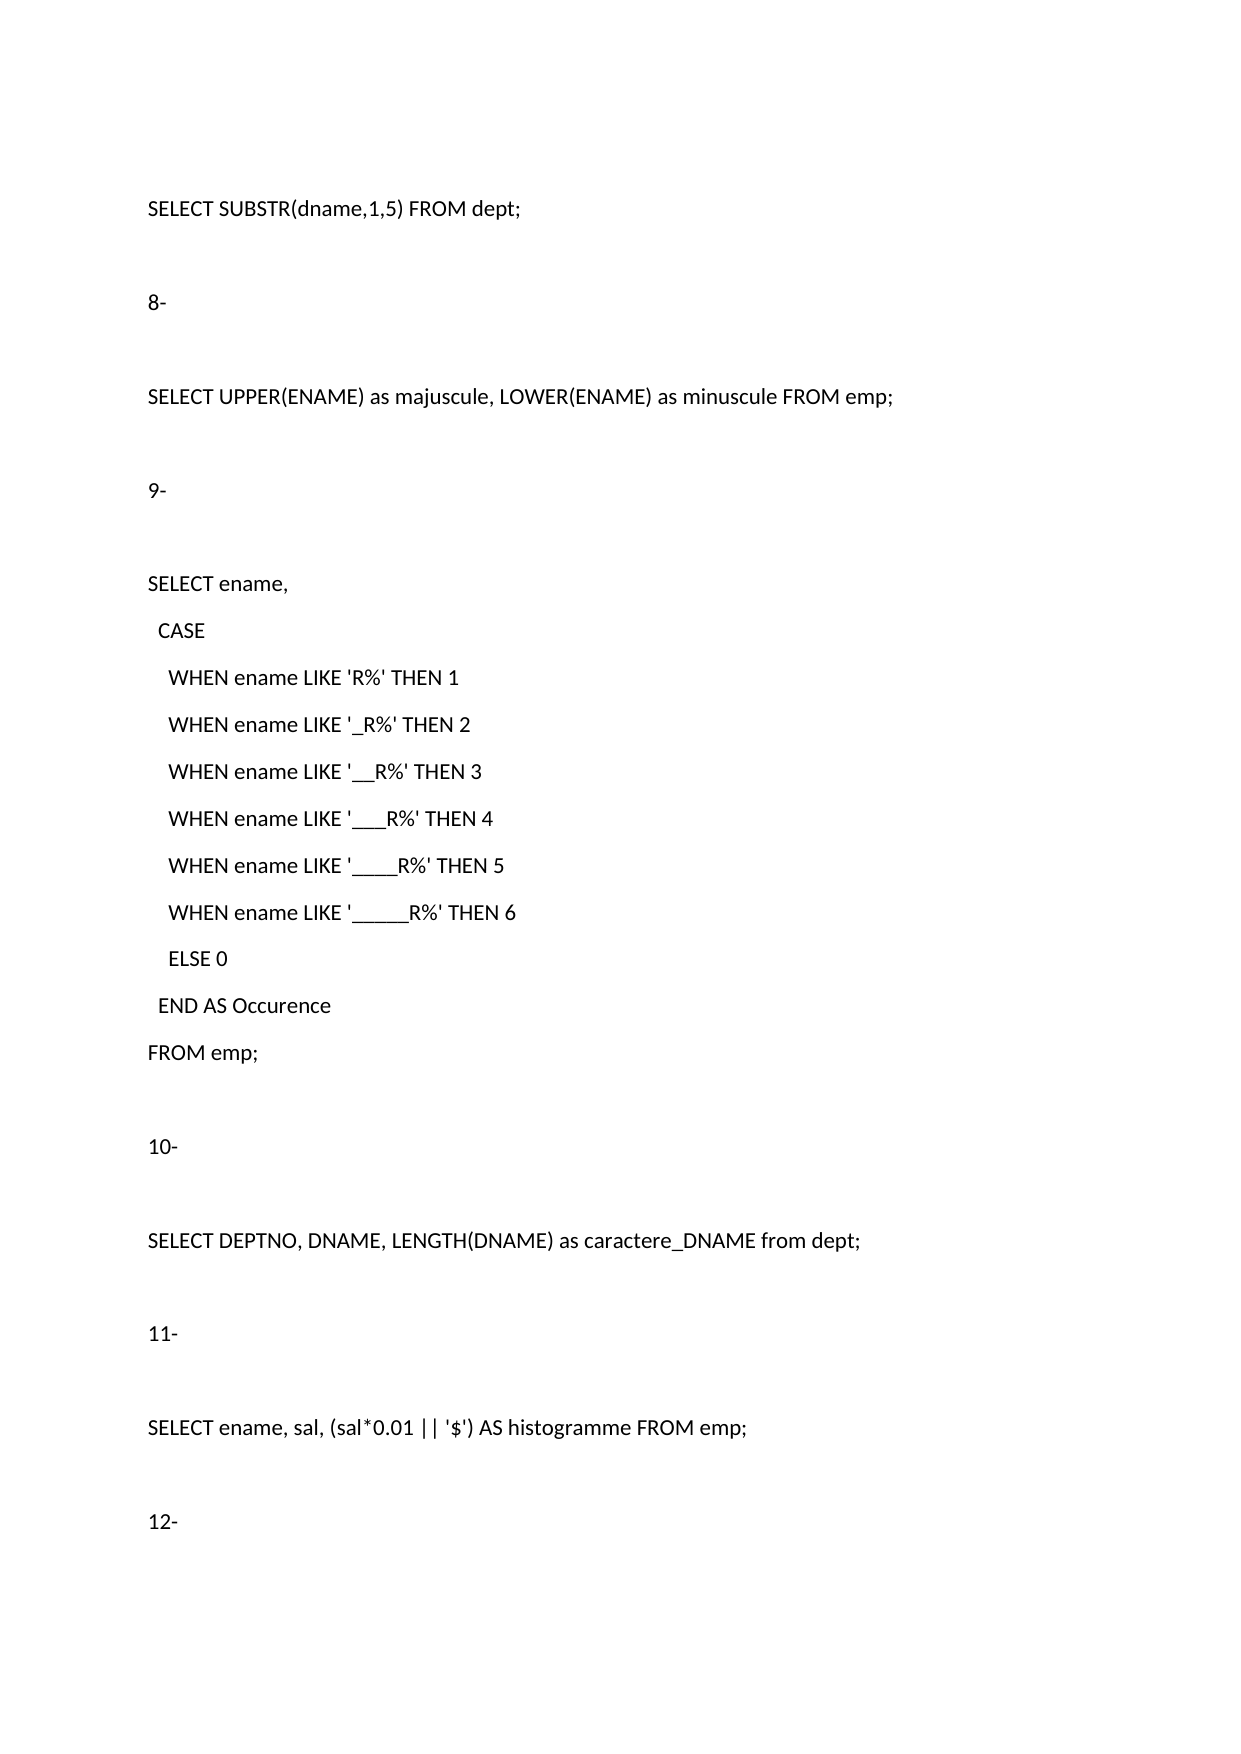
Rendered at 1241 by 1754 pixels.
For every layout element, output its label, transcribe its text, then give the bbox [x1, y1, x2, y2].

text 9- [148, 476, 1093, 504]
text SELECT UPPER(ENAME) as majuscule, LOWER(ENAME) as minuscule FROM emp; [148, 382, 1093, 410]
text WHEN ename LIKE '_R%' THEN 2 [148, 710, 1093, 738]
text CASE [148, 616, 1093, 644]
text FROM emp; [148, 1038, 1093, 1066]
text SELECT ename, sal, (sal*0.01 || '$') AS histogramme FROM emp; [148, 1413, 1093, 1441]
text ELSE 0 [148, 944, 1093, 972]
text 11- [148, 1319, 1093, 1347]
text WHEN ename LIKE '___R%' THEN 4 [148, 804, 1093, 832]
text WHEN ename LIKE '__R%' THEN 3 [148, 757, 1093, 785]
text SELECT DEPTNO, DNAME, LENGTH(DNAME) as caractere_DNAME from dept; [148, 1226, 1093, 1254]
text WHEN ename LIKE '____R%' THEN 5 [148, 851, 1093, 879]
text WHEN ename LIKE '_____R%' THEN 6 [148, 898, 1093, 926]
text WHEN ename LIKE 'R%' THEN 1 [148, 663, 1093, 691]
text 8- [148, 288, 1093, 316]
text SELECT ename, [148, 569, 1093, 597]
text 10- [148, 1132, 1093, 1160]
text 12- [148, 1507, 1093, 1535]
text END AS Occurence [148, 991, 1093, 1019]
text SELECT SUBSTR(dname,1,5) FROM dept; [148, 194, 1093, 222]
